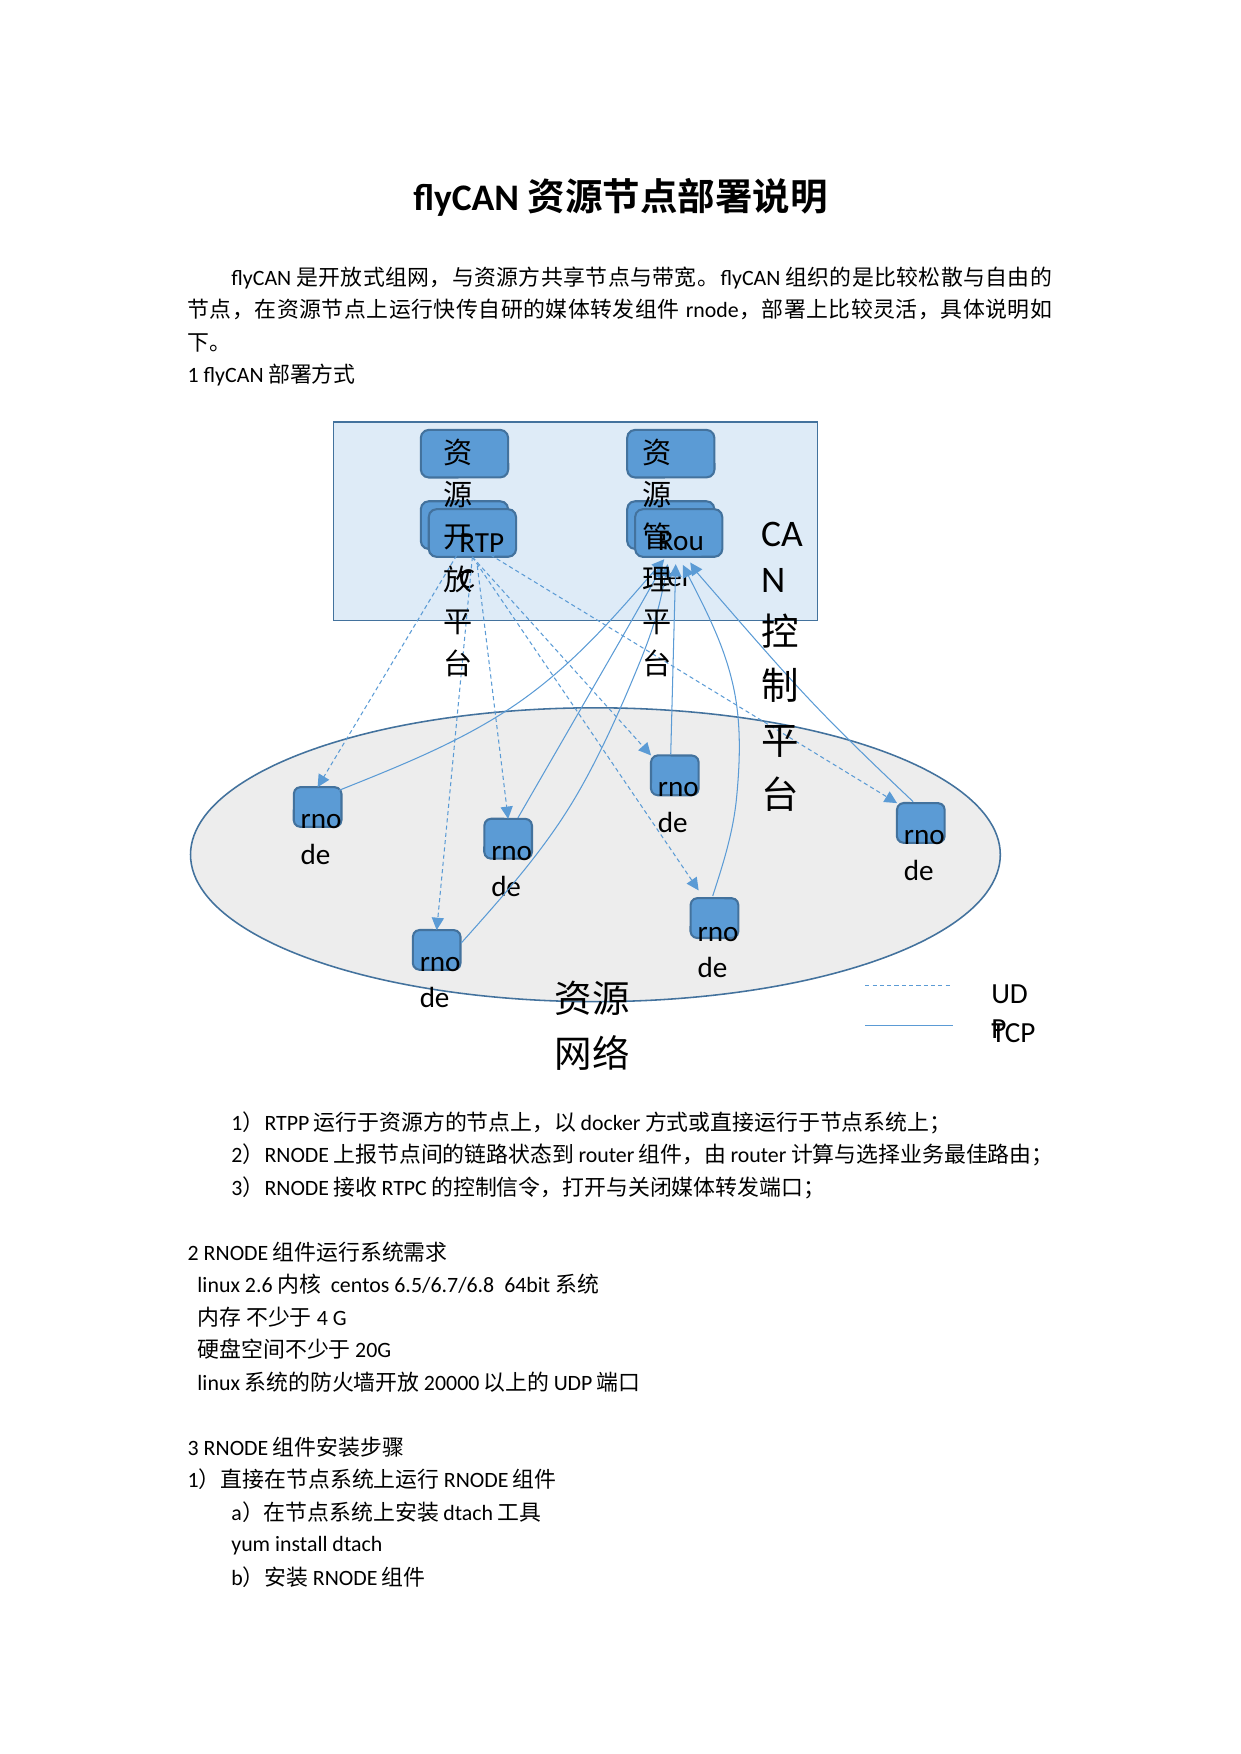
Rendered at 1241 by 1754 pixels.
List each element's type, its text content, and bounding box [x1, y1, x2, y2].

text 内存 不少于 4 G [187, 1299, 1053, 1332]
text 1）RTPP运行于资源方的节点上，以docker方式或直接运行于节点系统上； [187, 1104, 1053, 1137]
text 3 RNODE组件安装步骤 [187, 1429, 1053, 1462]
text 2 RNODE组件运行系统需求 [187, 1234, 1053, 1267]
text 2）RNODE上报节点间的链路状态到router组件，由router计算与选择业务最佳路由； [187, 1137, 1053, 1169]
text a）在节点系统上安装dtach工具 [187, 1494, 1053, 1527]
text 3）RNODE接收RTPC的控制信令，打开与关闭媒体转发端口； [187, 1169, 1053, 1202]
text linux系统的防火墙开放20000以上的UDP端口 [187, 1364, 1053, 1397]
text flyCAN 资源节点部署说明 [187, 162, 1053, 227]
text linux 2.6内核 centos 6.5/6.7/6.8 64bit 系统 [187, 1267, 1053, 1299]
text yum install dtach [187, 1527, 1053, 1559]
text 硬盘空间不少于20G [187, 1332, 1053, 1364]
text 1 flyCAN部署方式 [187, 357, 1053, 389]
text flyCAN是开放式组网，与资源方共享节点与带宽。flyCAN组织的是比较松散与自由的节点，在资源节点上运行快传自研的媒体转发组件rnode，部署上比较灵活，具体说明如下。 [187, 259, 1053, 357]
text 1）直接在节点系统上运行RNODE组件 [187, 1462, 1053, 1494]
text b）安装RNODE组件 [187, 1559, 1053, 1592]
